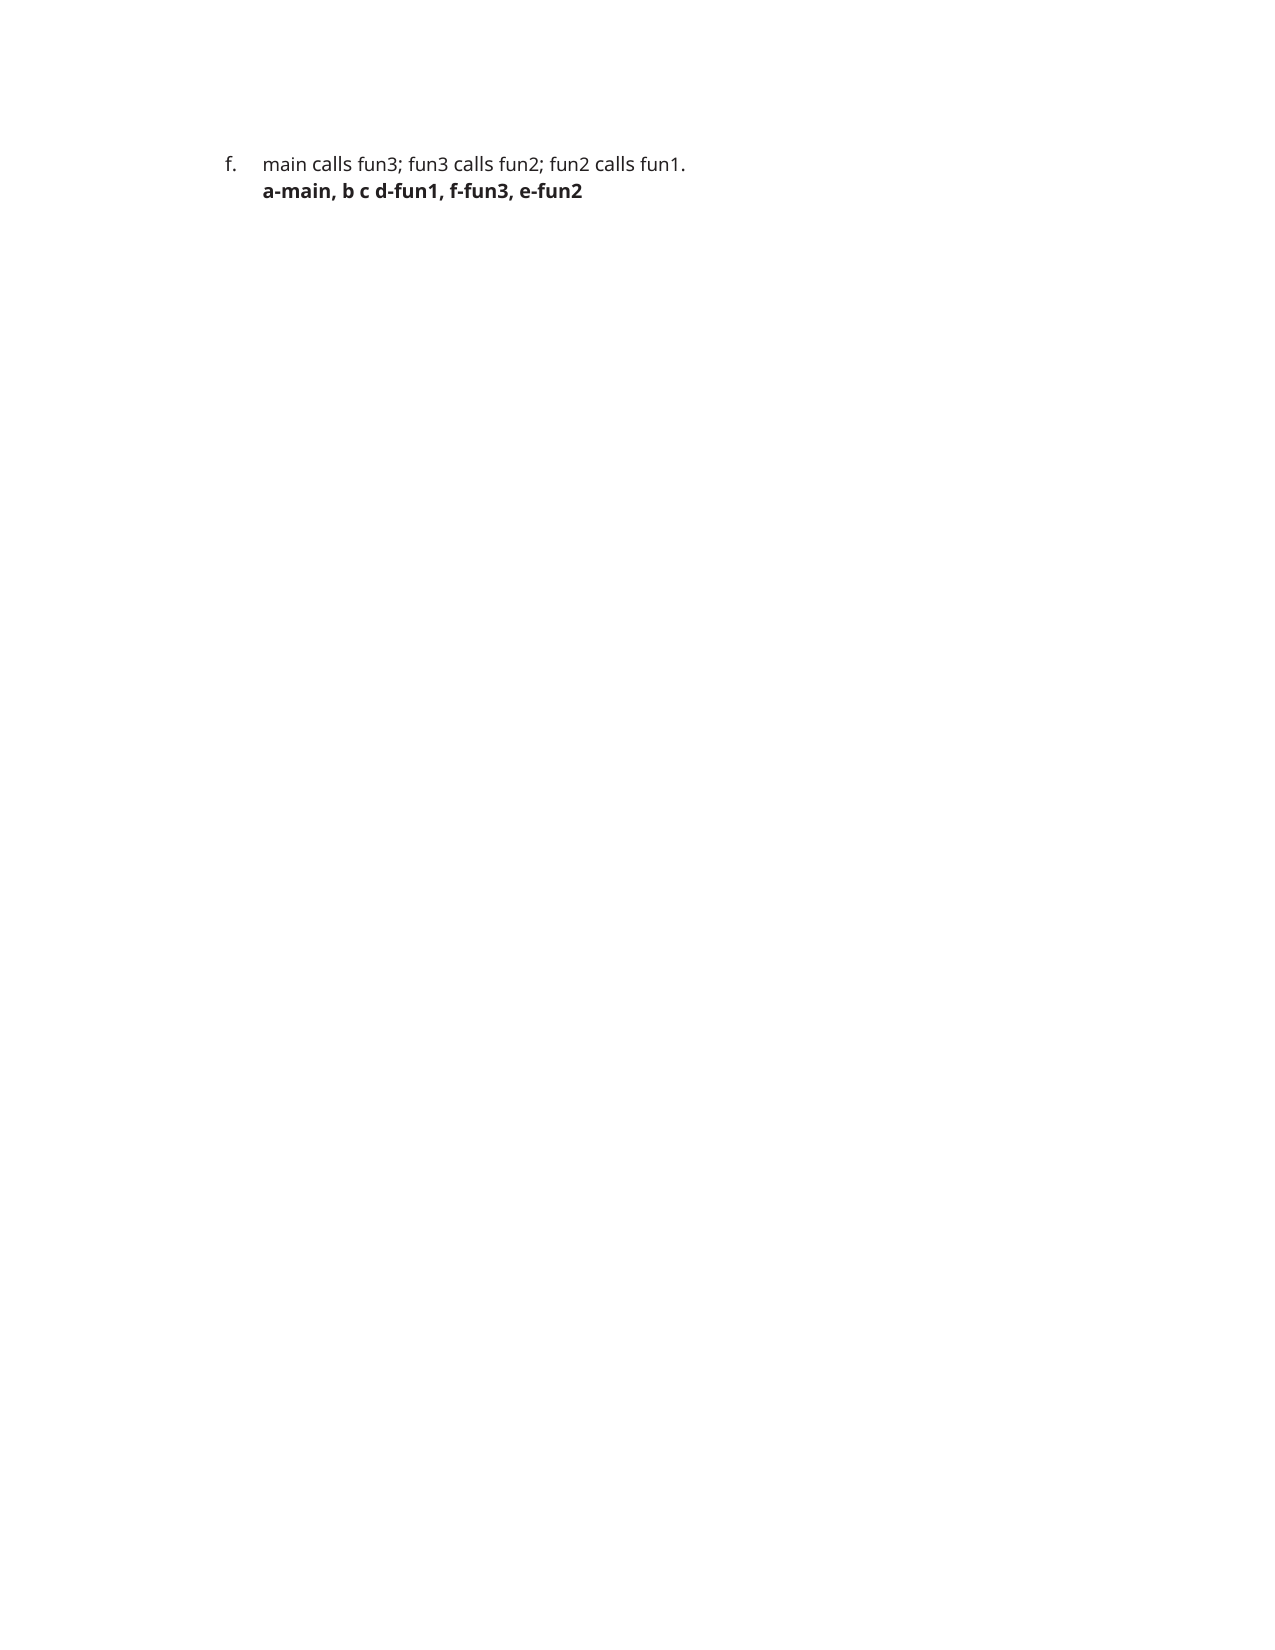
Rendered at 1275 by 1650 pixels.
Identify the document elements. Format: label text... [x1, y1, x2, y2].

list a-main, b c d-fun1, f-fun3, e-fun2 [262, 177, 1087, 204]
list main calls fun3; fun3 calls fun2; fun2 calls fun1. [225, 150, 1087, 177]
